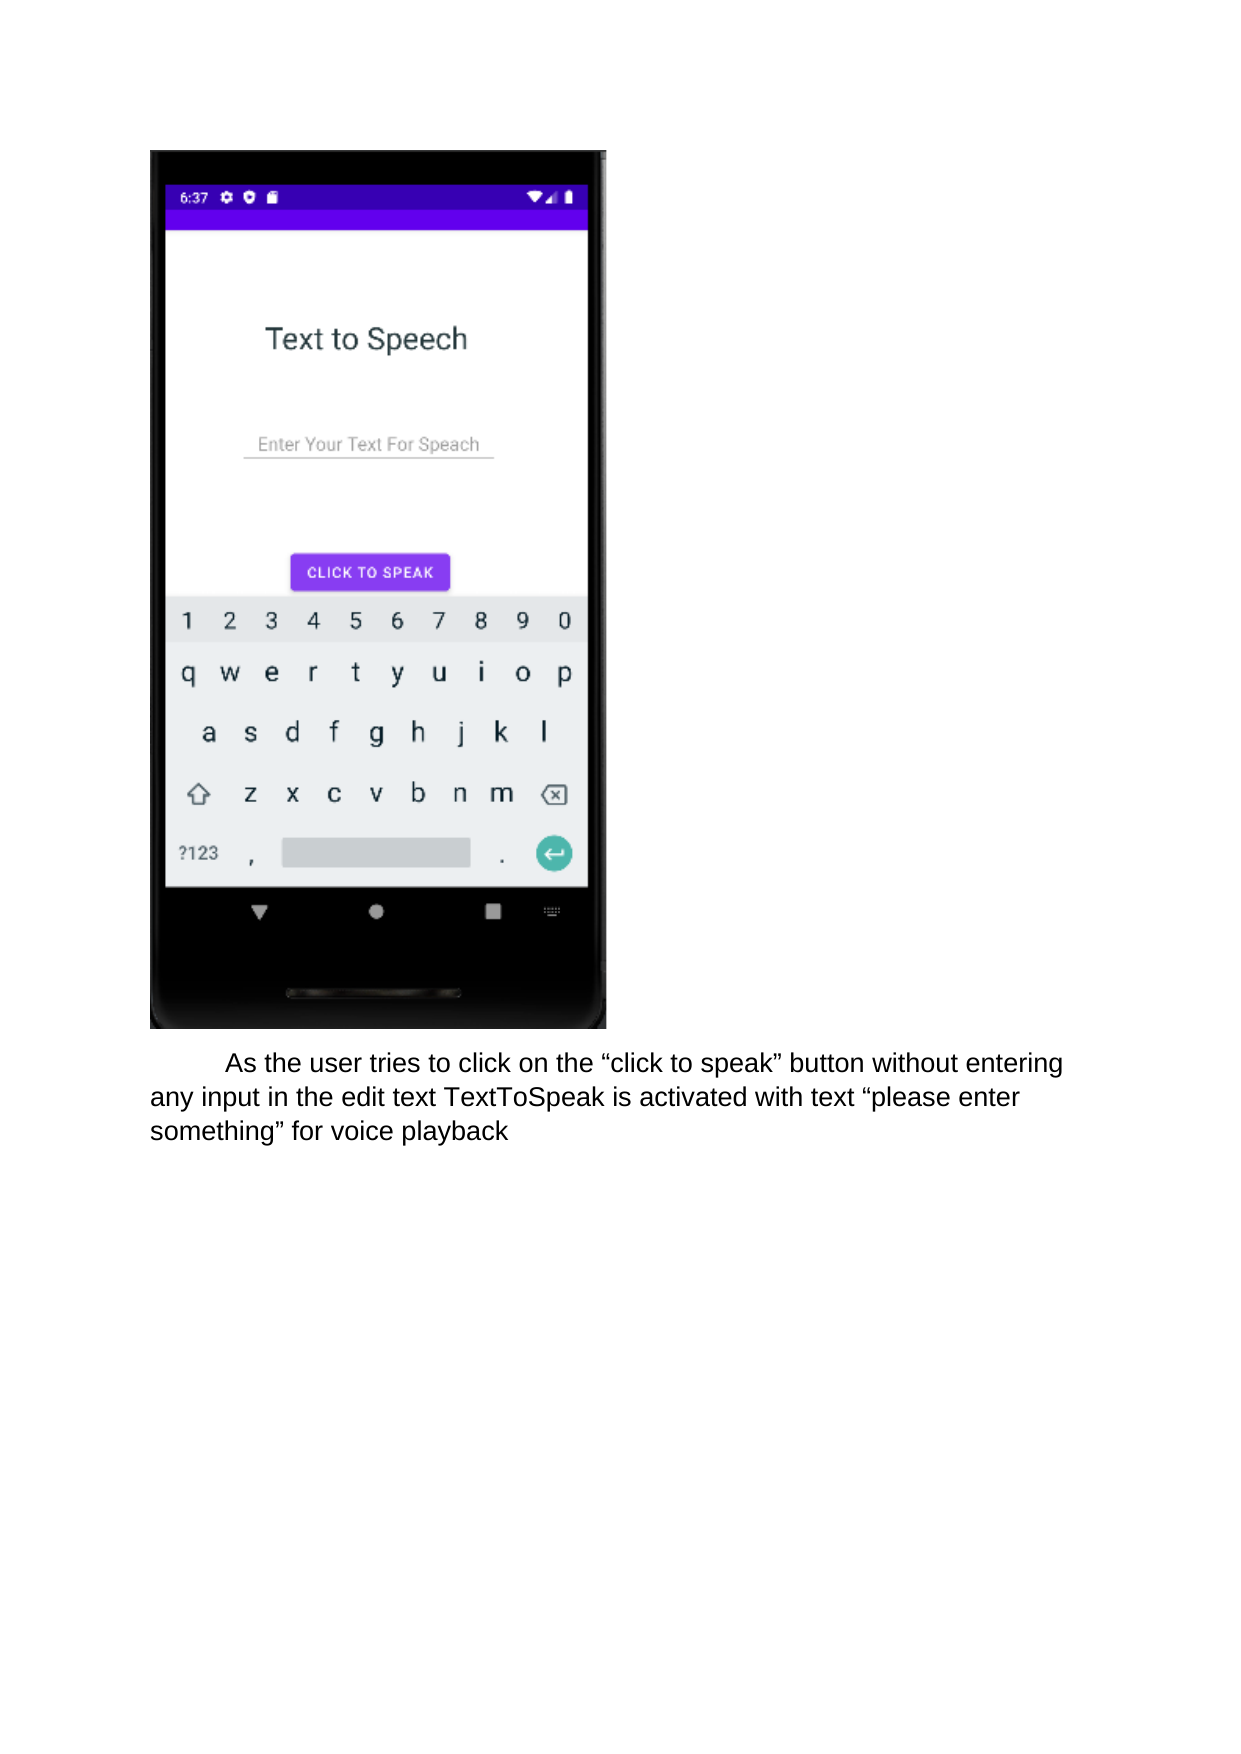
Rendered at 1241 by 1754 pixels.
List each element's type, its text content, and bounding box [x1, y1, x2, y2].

text As the user tries to click on the “click to speak” button without entering any input in the edit text TextToSpeak is activated with text “please enter something” for voice playback [150, 1047, 1090, 1146]
picture [150, 150, 607, 1029]
